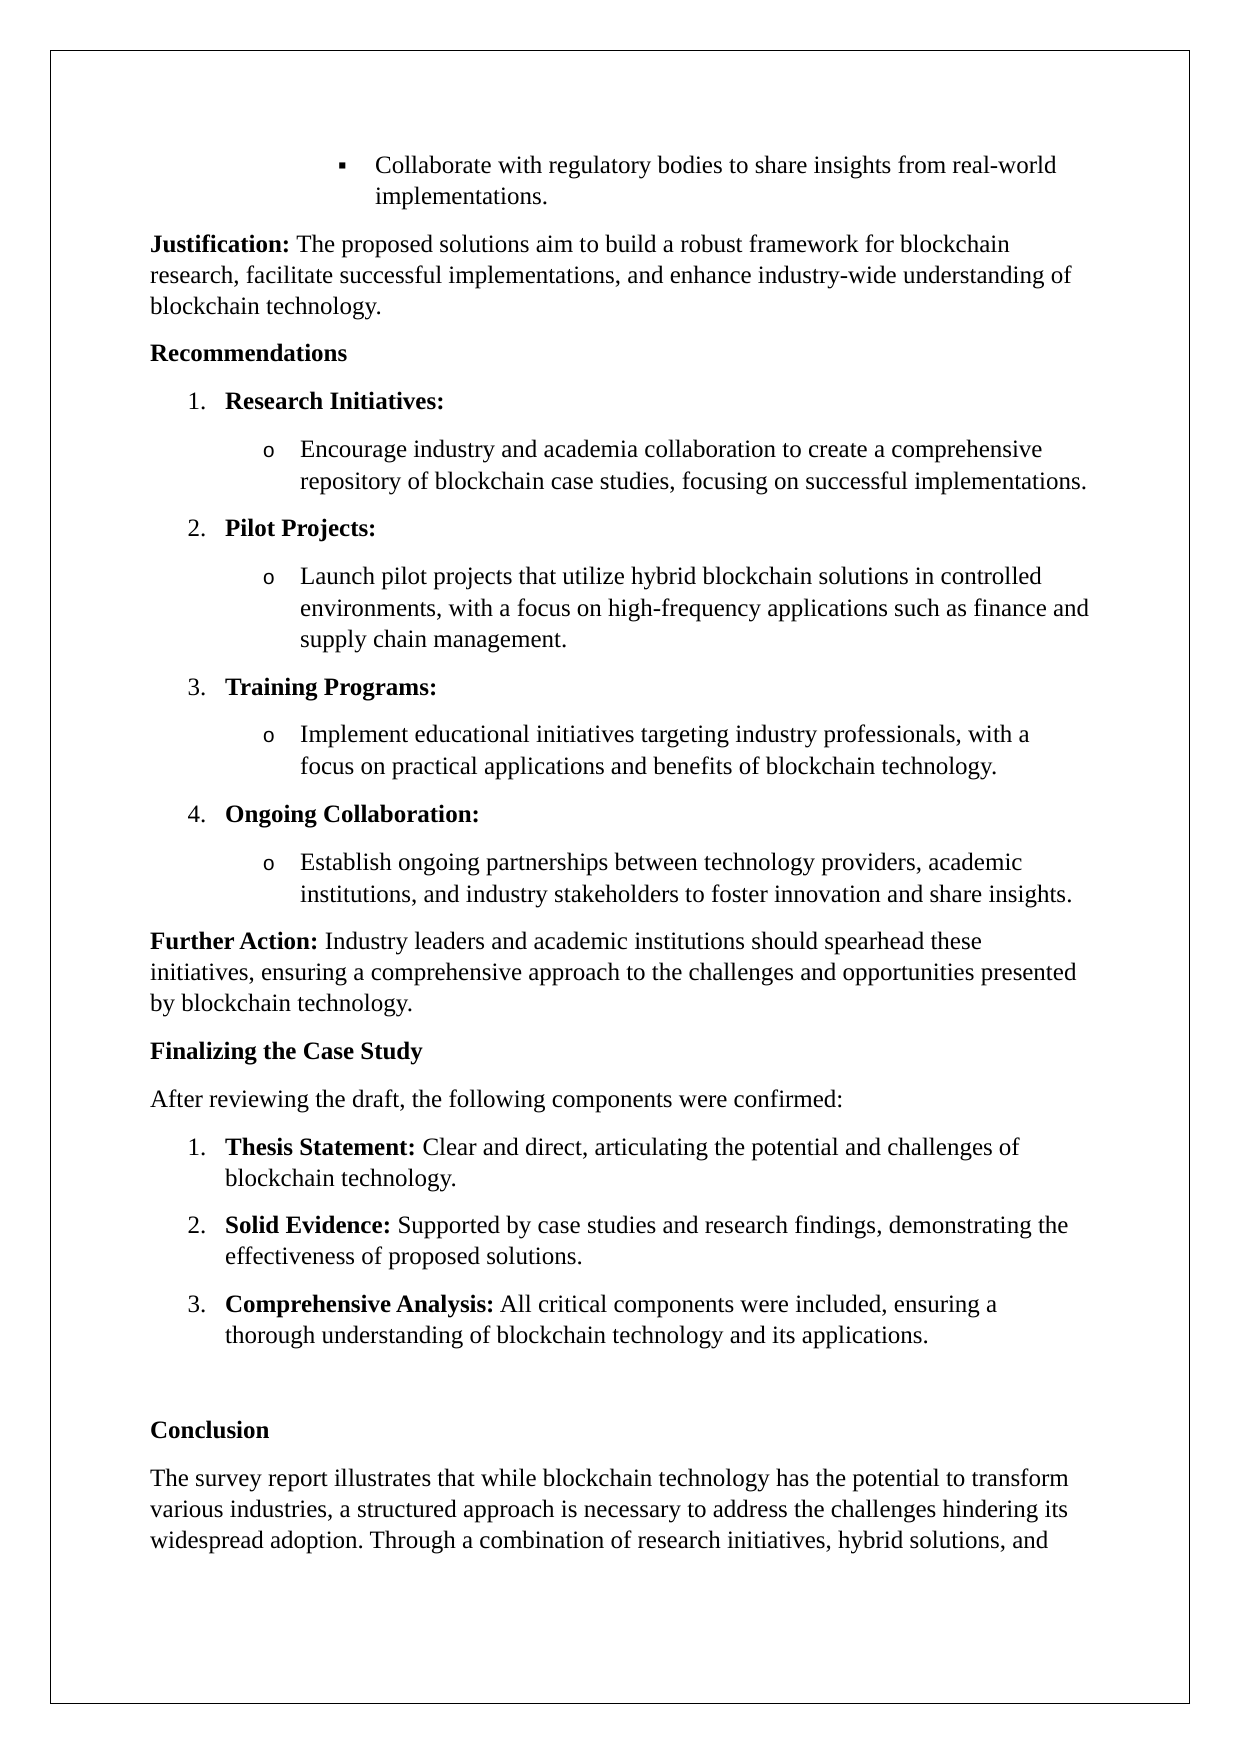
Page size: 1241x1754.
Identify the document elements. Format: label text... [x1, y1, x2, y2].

list Ongoing Collaboration: [187, 799, 1090, 828]
list Solid Evidence: Supported by case studies and research findings, demonstrating the effectiveness of proposed solutions. [187, 1210, 1090, 1270]
text Conclusion [150, 1416, 1090, 1444]
list Comprehensive Analysis: All critical components were included, ensuring a thorough understanding of blockchain technology and its applications. [187, 1289, 1090, 1349]
list Establish ongoing partnerships between technology providers, academic institutions, and industry stakeholders to foster innovation and share insights. [262, 847, 1090, 907]
list Training Programs: [187, 672, 1090, 701]
list Collaborate with regulatory bodies to share insights from real-world implementations. [337, 150, 1090, 210]
list Research Initiatives: [187, 386, 1090, 415]
list Encourage industry and academia collaboration to create a comprehensive repository of blockchain case studies, focusing on successful implementations. [262, 434, 1090, 494]
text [150, 1463, 1090, 1554]
list Implement educational initiatives targeting industry professionals, with a focus on practical applications and benefits of blockchain technology. [262, 719, 1090, 780]
list Launch pilot projects that utilize hybrid blockchain solutions in controlled environments, with a focus on high-frequency applications such as finance and supply chain management. [262, 561, 1090, 653]
text Finalizing the Case Study [150, 1036, 1090, 1065]
list Pilot Projects: [187, 513, 1090, 542]
list Thesis Statement: Clear and direct, articulating the potential and challenges of blockchain technology. [187, 1132, 1090, 1191]
text After reviewing the draft, the following components were confirmed: [150, 1084, 1090, 1113]
text Further Action: Industry leaders and academic institutions should spearhead these initiatives, ensuring a comprehensive approach to the challenges and opportunities presented by blockchain technology. [150, 926, 1090, 1017]
text Justification: The proposed solutions aim to build a robust framework for blockchain research, facilitate successful implementations, and enhance industry-wide understanding of blockchain technology. [150, 229, 1090, 319]
text Recommendations [150, 338, 1090, 367]
